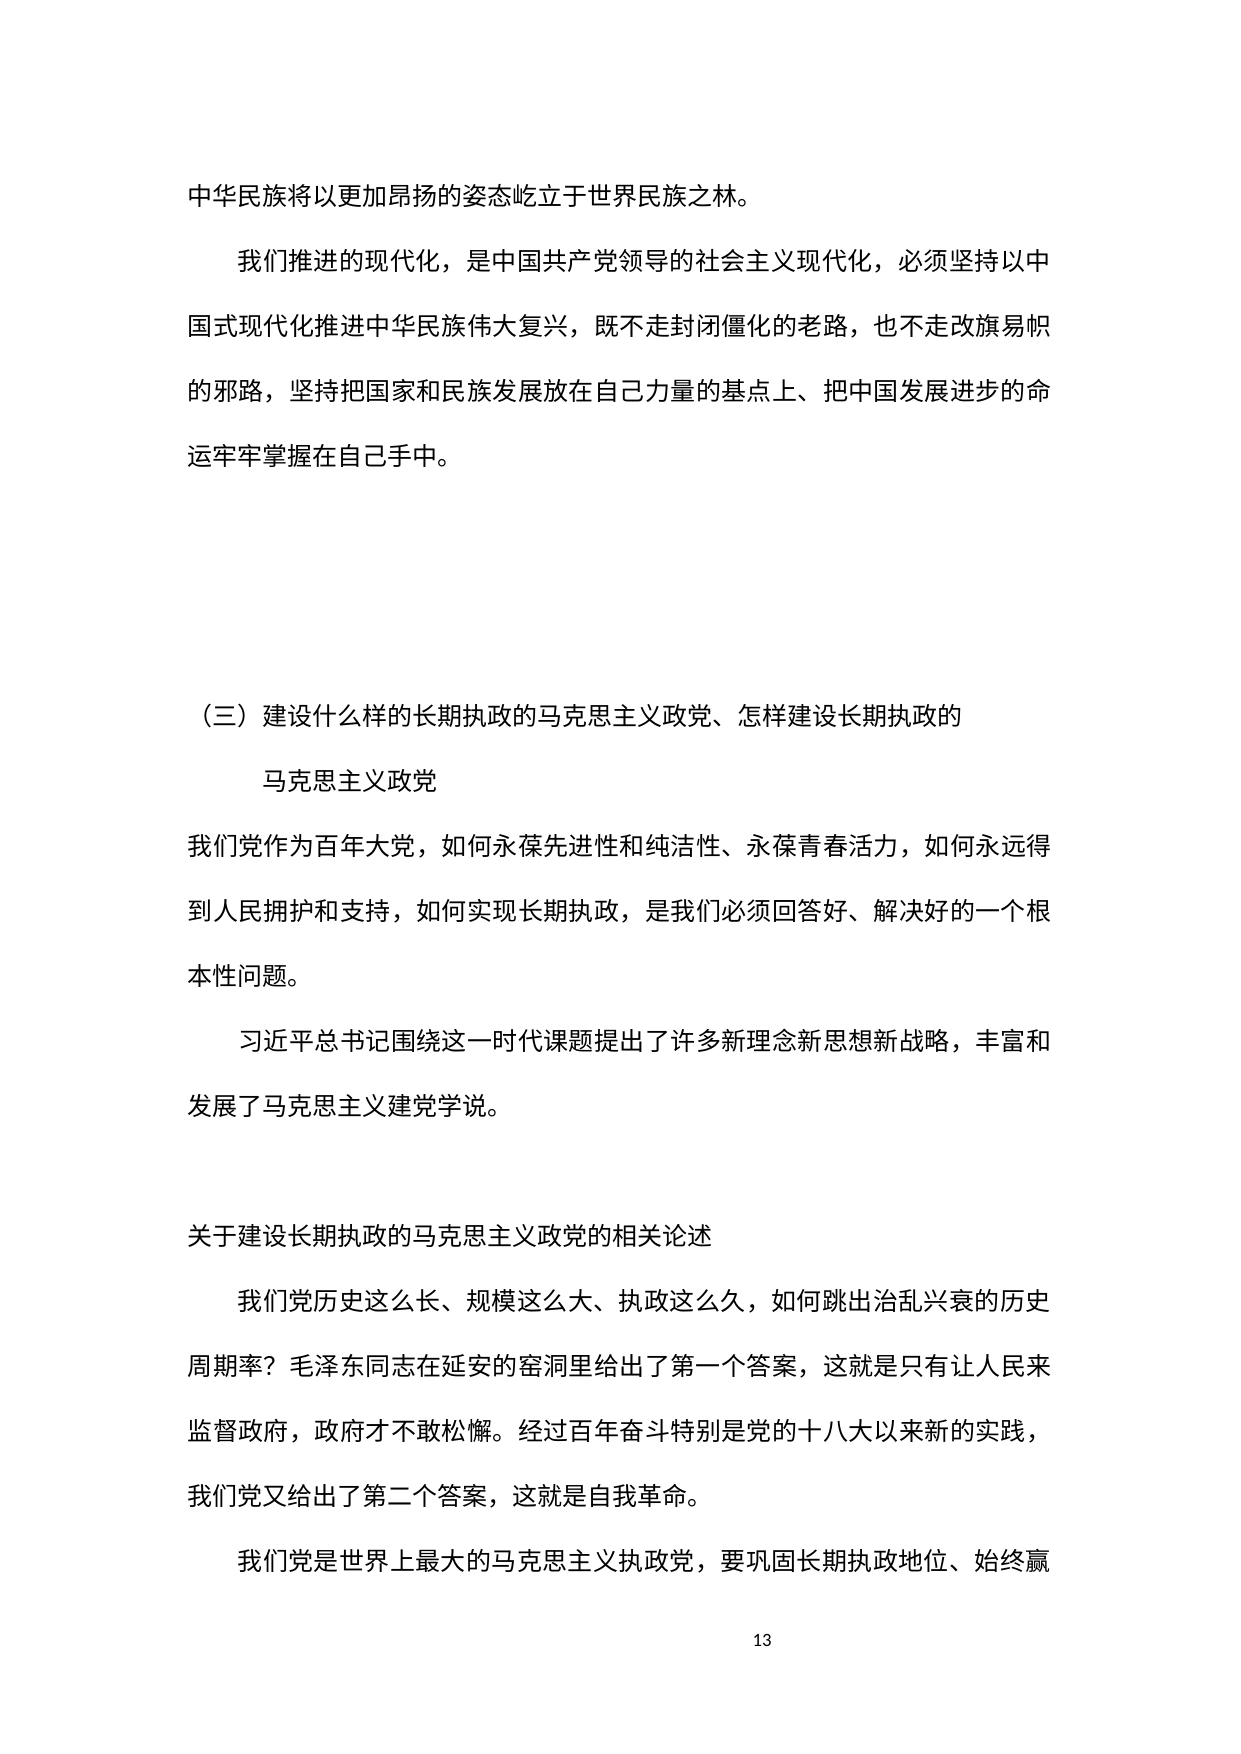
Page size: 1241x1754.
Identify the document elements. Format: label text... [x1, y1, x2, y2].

list 我们推进的现代化，是中国共产党领导的社会主义现代化，必须坚持以中国式现代化推进中华民族伟大复兴，既不走封闭僵化的老路，也不走改旗易帜的邪路，坚持把国家和民族发展放在自己力量的基点上、把中国发展进步的命运牢牢掌握在自己手中。 [187, 227, 1053, 487]
list 马克思主义政党 [187, 747, 1053, 812]
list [187, 1527, 1053, 1592]
list 关于建设长期执政的马克思主义政党的相关论述 [187, 1202, 1053, 1267]
list 我们党历史这么长、规模这么大、执政这么久，如何跳出治乱兴衰的历史周期率？毛泽东同志在延安的窑洞里给出了第一个答案，这就是只有让人民来监督政府，政府才不敢松懈。经过百年奋斗特别是党的十八大以来新的实践，我们党又给出了第二个答案，这就是自我革命。 [187, 1267, 1053, 1527]
list （三）建设什么样的长期执政的马克思主义政党、怎样建设长期执政的 [187, 682, 1053, 747]
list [187, 162, 1053, 227]
list 习近平总书记围绕这一时代课题提出了许多新理念新思想新战略，丰富和发展了马克思主义建党学说。 [187, 1007, 1053, 1137]
list 我们党作为百年大党，如何永葆先进性和纯洁性、永葆青春活力，如何永远得到人民拥护和支持，如何实现长期执政，是我们必须回答好、解决好的一个根本性问题。 [187, 812, 1053, 1007]
